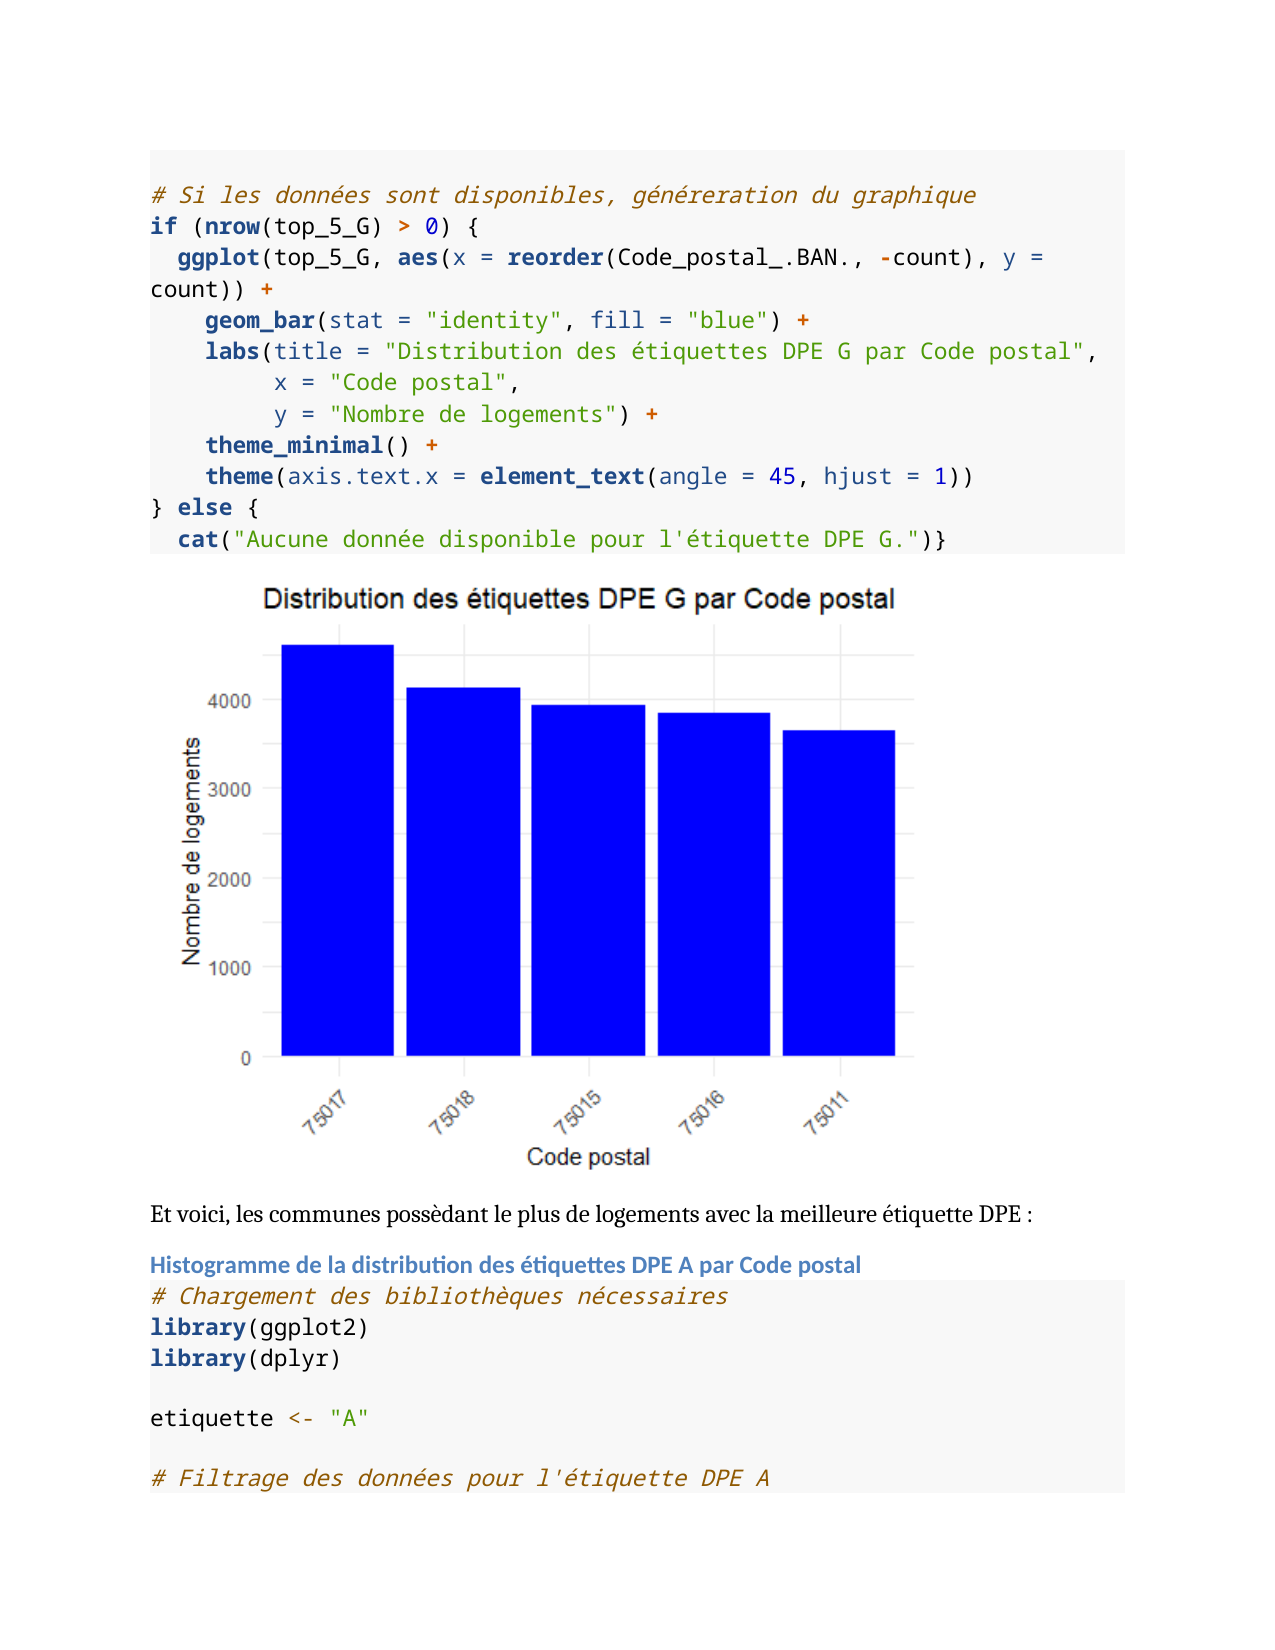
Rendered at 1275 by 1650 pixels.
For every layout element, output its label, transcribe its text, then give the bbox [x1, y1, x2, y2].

subtitle Histogramme de la distribution des étiquettes DPE A par Code postal [150, 1249, 1125, 1280]
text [150, 150, 1125, 554]
picture [168, 574, 927, 1181]
text Et voici, les communes possèdant le plus de logements avec la meilleure étiquette DPE : [150, 1200, 1125, 1228]
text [150, 1280, 1125, 1493]
